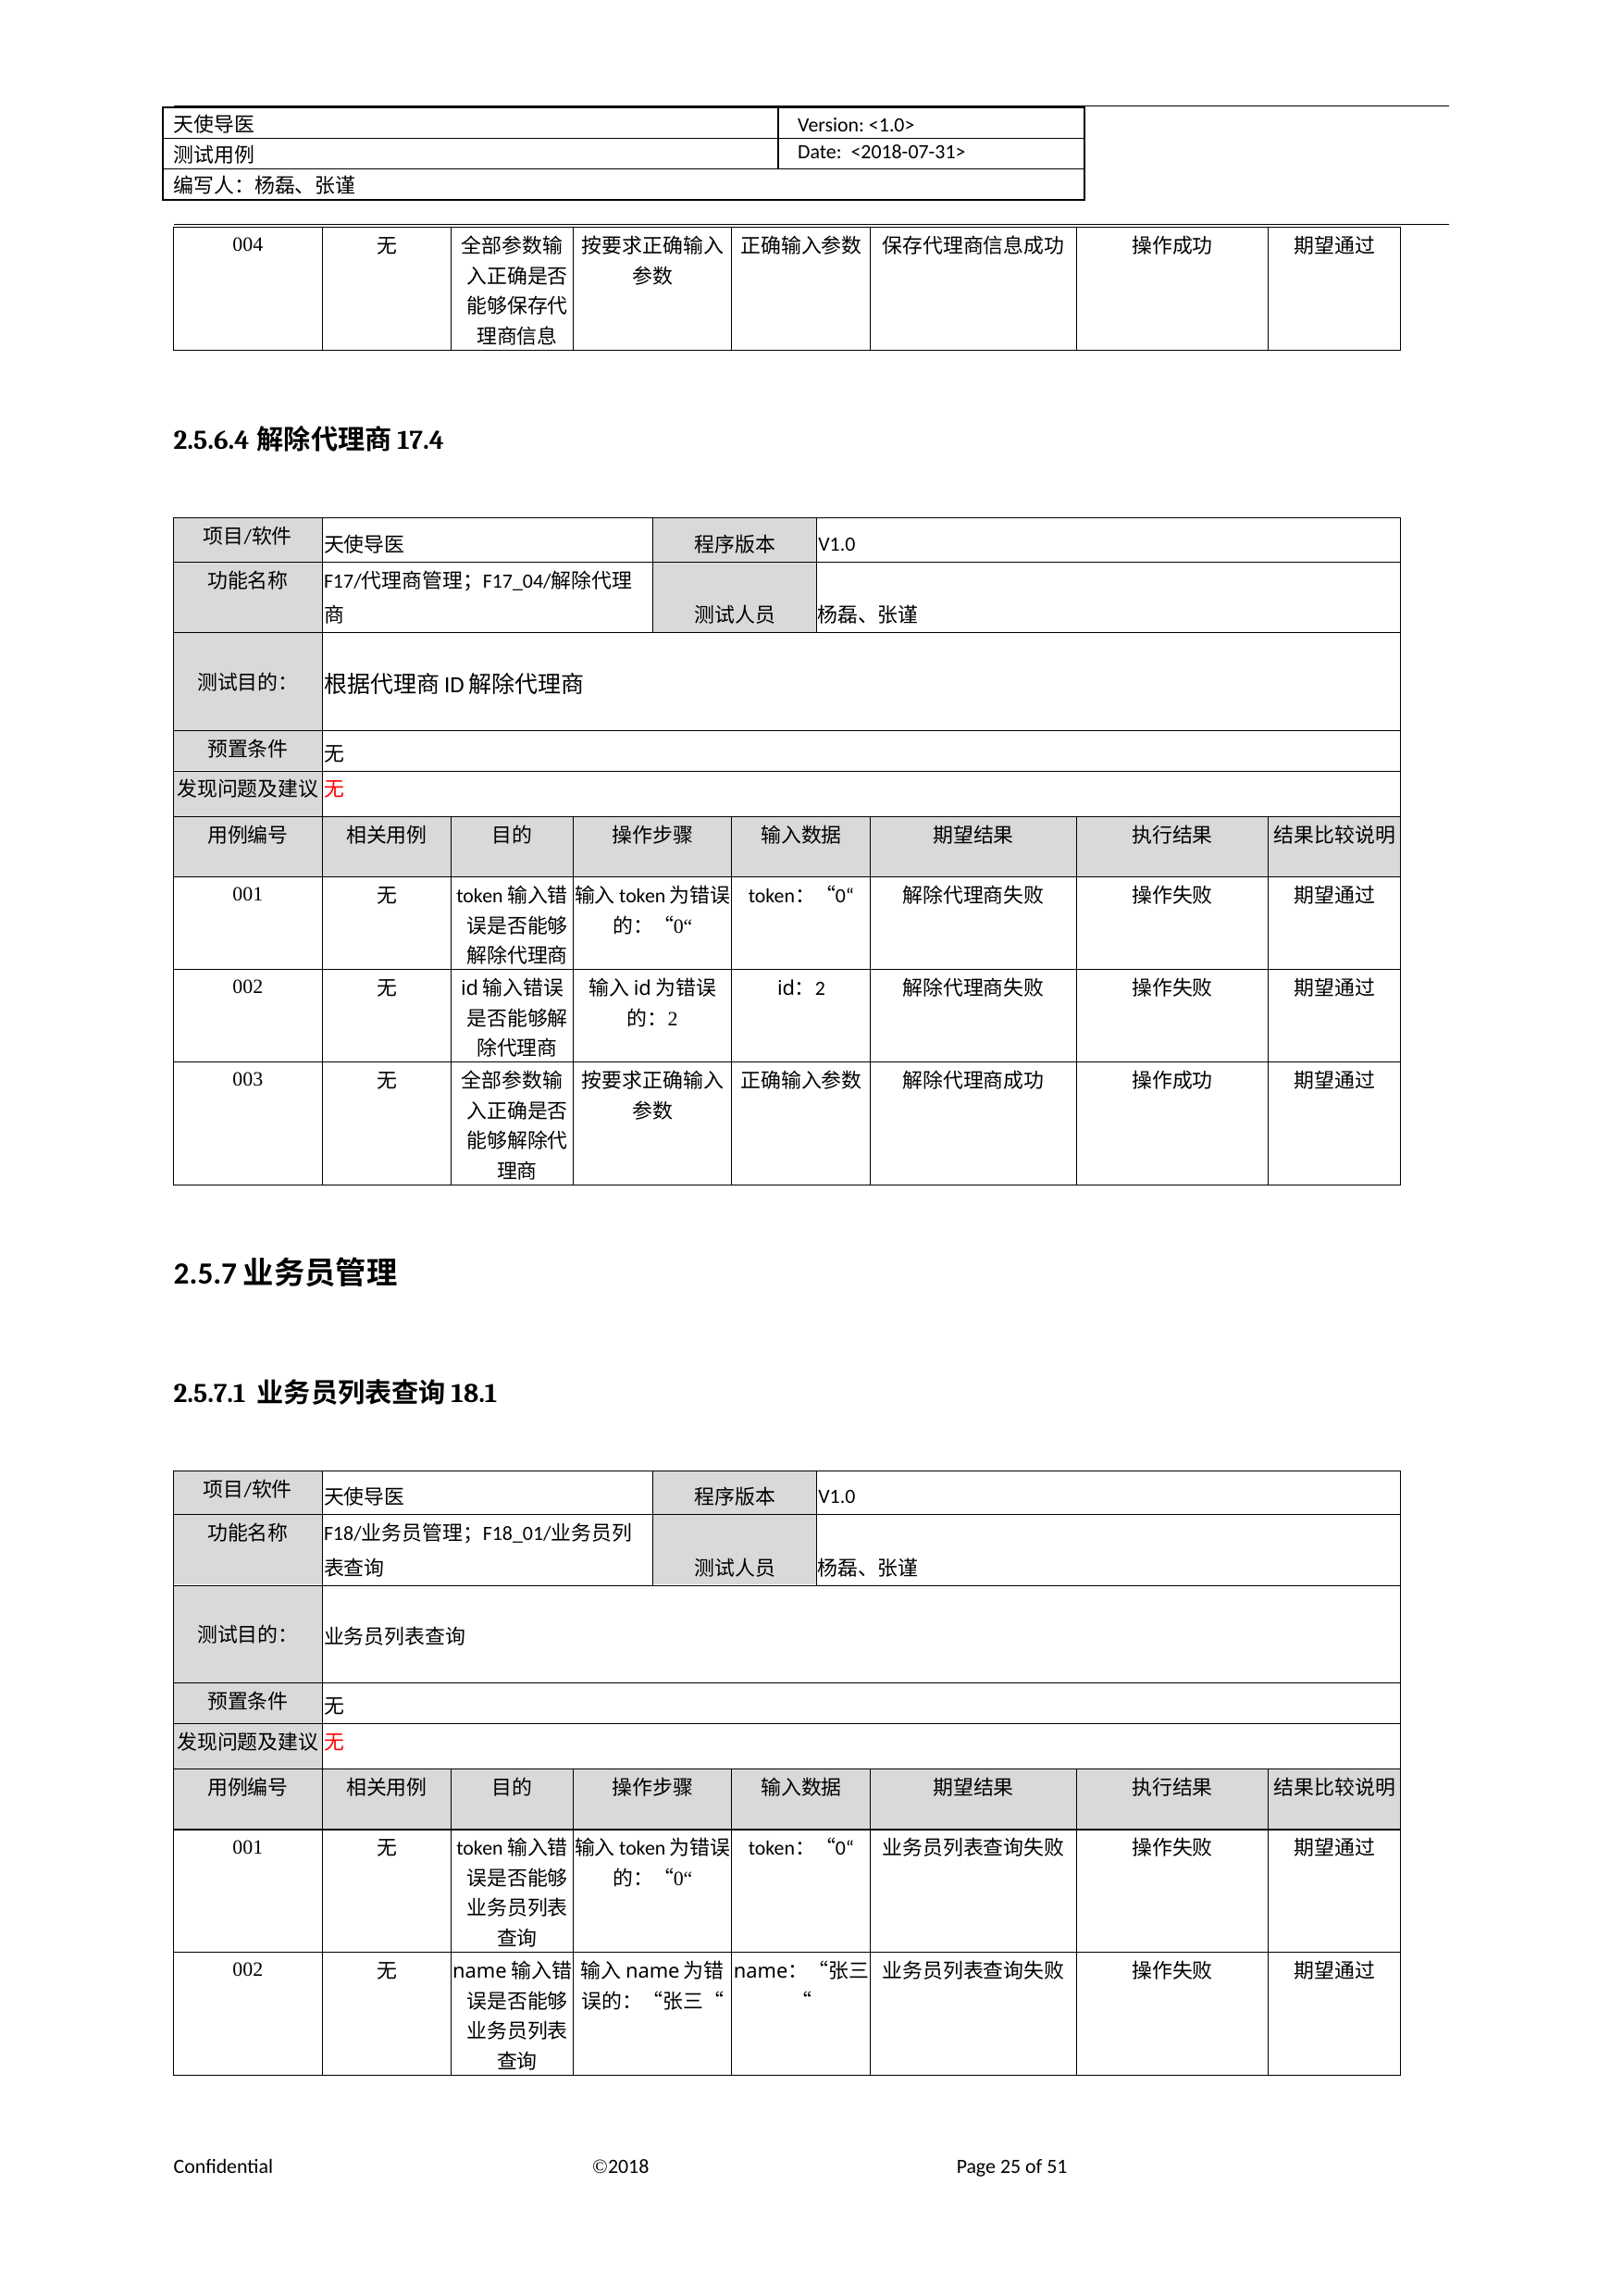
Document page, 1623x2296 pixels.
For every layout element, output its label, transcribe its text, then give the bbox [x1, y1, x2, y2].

table_cell 001 [174, 877, 322, 969]
table_cell 期望通过 [1269, 970, 1400, 1061]
table_cell 杨磊、张谨 [817, 1515, 1400, 1584]
table_cell 执行结果 [1077, 817, 1268, 876]
table_cell 测试目的： [174, 633, 322, 730]
table_cell 操作步骤 [574, 1769, 731, 1829]
table_header V1.0 [817, 1471, 1400, 1514]
table_cell 期望通过 [1269, 877, 1400, 969]
table_cell 无 [323, 731, 1400, 770]
table_cell 操作失败 [1077, 1953, 1268, 2075]
table_cell 目的 [452, 817, 573, 876]
table_cell 按要求正确输入参数 [574, 228, 731, 350]
table_header 项目/软件 [174, 518, 322, 562]
table_cell id输入错误是否能够解除代理商 [452, 970, 573, 1061]
table_cell 无 [323, 1953, 451, 2075]
table_cell 输入token为错误的：“0“ [574, 1831, 731, 1952]
table_cell 无 [323, 228, 451, 350]
table_cell 相关用例 [323, 817, 451, 876]
table_cell 全部参数输入正确是否能够解除代理商 [452, 1062, 573, 1185]
table_cell 解除代理商成功 [871, 1062, 1076, 1185]
table_cell 输入name为错误的：“张三“ [574, 1953, 731, 2075]
table_header 程序版本 [653, 1471, 816, 1514]
table_cell 无 [323, 1683, 1400, 1723]
table_cell 输入数据 [732, 817, 870, 876]
table_cell 保存代理商信息成功 [871, 228, 1076, 350]
table_cell 无 [323, 1062, 451, 1185]
table_cell 测试目的： [174, 1586, 322, 1682]
table_cell 发现问题及建议 [174, 1724, 322, 1769]
table_cell 期望结果 [871, 1769, 1076, 1829]
table_cell name：“张三“ [732, 1953, 870, 2075]
subtitle 业务员管理 [173, 1241, 1449, 1301]
table_cell 预置条件 [174, 731, 322, 770]
table_cell 正确输入参数 [732, 228, 870, 350]
table_cell 业务员列表查询失败 [871, 1953, 1076, 2075]
table_header 天使导医 [323, 1471, 652, 1514]
table_header 项目/软件 [174, 1471, 322, 1514]
table_cell 002 [174, 970, 322, 1061]
table_cell F17/代理商管理；F17_04/解除代理商 [323, 563, 652, 632]
table_cell 结果比较说明 [1269, 817, 1400, 876]
table_cell 预置条件 [174, 1683, 322, 1723]
table_cell 002 [174, 1953, 322, 2075]
table_cell 用例编号 [174, 817, 322, 876]
table_cell 期望通过 [1269, 1953, 1400, 2075]
table_cell 无 [323, 970, 451, 1061]
table_cell 执行结果 [1077, 1769, 1268, 1829]
table_cell name输入错误是否能够业务员列表查询 [452, 1953, 573, 2075]
table_cell 期望通过 [1269, 1831, 1400, 1952]
table_header 程序版本 [653, 518, 816, 562]
table_cell token输入错误是否能够业务员列表查询 [452, 1831, 573, 1952]
table_cell 结果比较说明 [1269, 1769, 1400, 1829]
table_cell 期望通过 [1269, 1062, 1400, 1185]
table_cell 正确输入参数 [732, 1062, 870, 1185]
table_cell token输入错误是否能够解除代理商 [452, 877, 573, 969]
table_cell 输入id为错误的：2 [574, 970, 731, 1061]
table_cell 根据代理商ID解除代理商 [323, 633, 1400, 730]
table_cell 001 [174, 1831, 322, 1952]
table_cell 测试人员 [653, 563, 816, 632]
subtitle 解除代理商17.4 [173, 408, 1449, 468]
table_cell 操作成功 [1077, 1062, 1268, 1185]
table_cell token：“0“ [732, 877, 870, 969]
table_cell 功能名称 [174, 563, 322, 632]
table_cell F18/业务员管理；F18_01/业务员列表查询 [323, 1515, 652, 1584]
table_cell 操作步骤 [574, 817, 731, 876]
table_cell 输入数据 [732, 1769, 870, 1829]
table_cell 操作失败 [1077, 1831, 1268, 1952]
table_cell 操作失败 [1077, 970, 1268, 1061]
table_cell 操作失败 [1077, 877, 1268, 969]
table_cell 解除代理商失败 [871, 970, 1076, 1061]
table_cell 发现问题及建议 [174, 772, 322, 816]
table_cell 功能名称 [174, 1515, 322, 1584]
table_cell 无 [323, 1831, 451, 1952]
table_cell 按要求正确输入参数 [574, 1062, 731, 1185]
table_cell 相关用例 [323, 1769, 451, 1829]
table_cell 用例编号 [174, 1769, 322, 1829]
table_cell 操作成功 [1077, 228, 1268, 350]
subtitle 业务员列表查询18.1 [173, 1360, 1449, 1421]
table_cell 无 [323, 877, 451, 969]
table_cell token：“0“ [732, 1831, 870, 1952]
table_header 天使导医 [323, 518, 652, 562]
table_cell 解除代理商失败 [871, 877, 1076, 969]
table_cell 目的 [452, 1769, 573, 1829]
table_cell 测试人员 [653, 1515, 816, 1584]
table_cell 无 [323, 772, 1400, 816]
table_cell 业务员列表查询失败 [871, 1831, 1076, 1952]
table_cell 输入token为错误的：“0“ [574, 877, 731, 969]
table_cell 全部参数输入正确是否能够保存代理商信息 [452, 228, 573, 350]
table_cell id：2 [732, 970, 870, 1061]
table_cell 杨磊、张谨 [817, 563, 1400, 632]
table_cell 期望通过 [1269, 228, 1400, 350]
table_cell 004 [174, 228, 322, 350]
table_cell 003 [174, 1062, 322, 1185]
table_cell 期望结果 [871, 817, 1076, 876]
table_header V1.0 [817, 518, 1400, 562]
table_cell 业务员列表查询 [323, 1586, 1400, 1682]
table_cell 无 [323, 1724, 1400, 1769]
